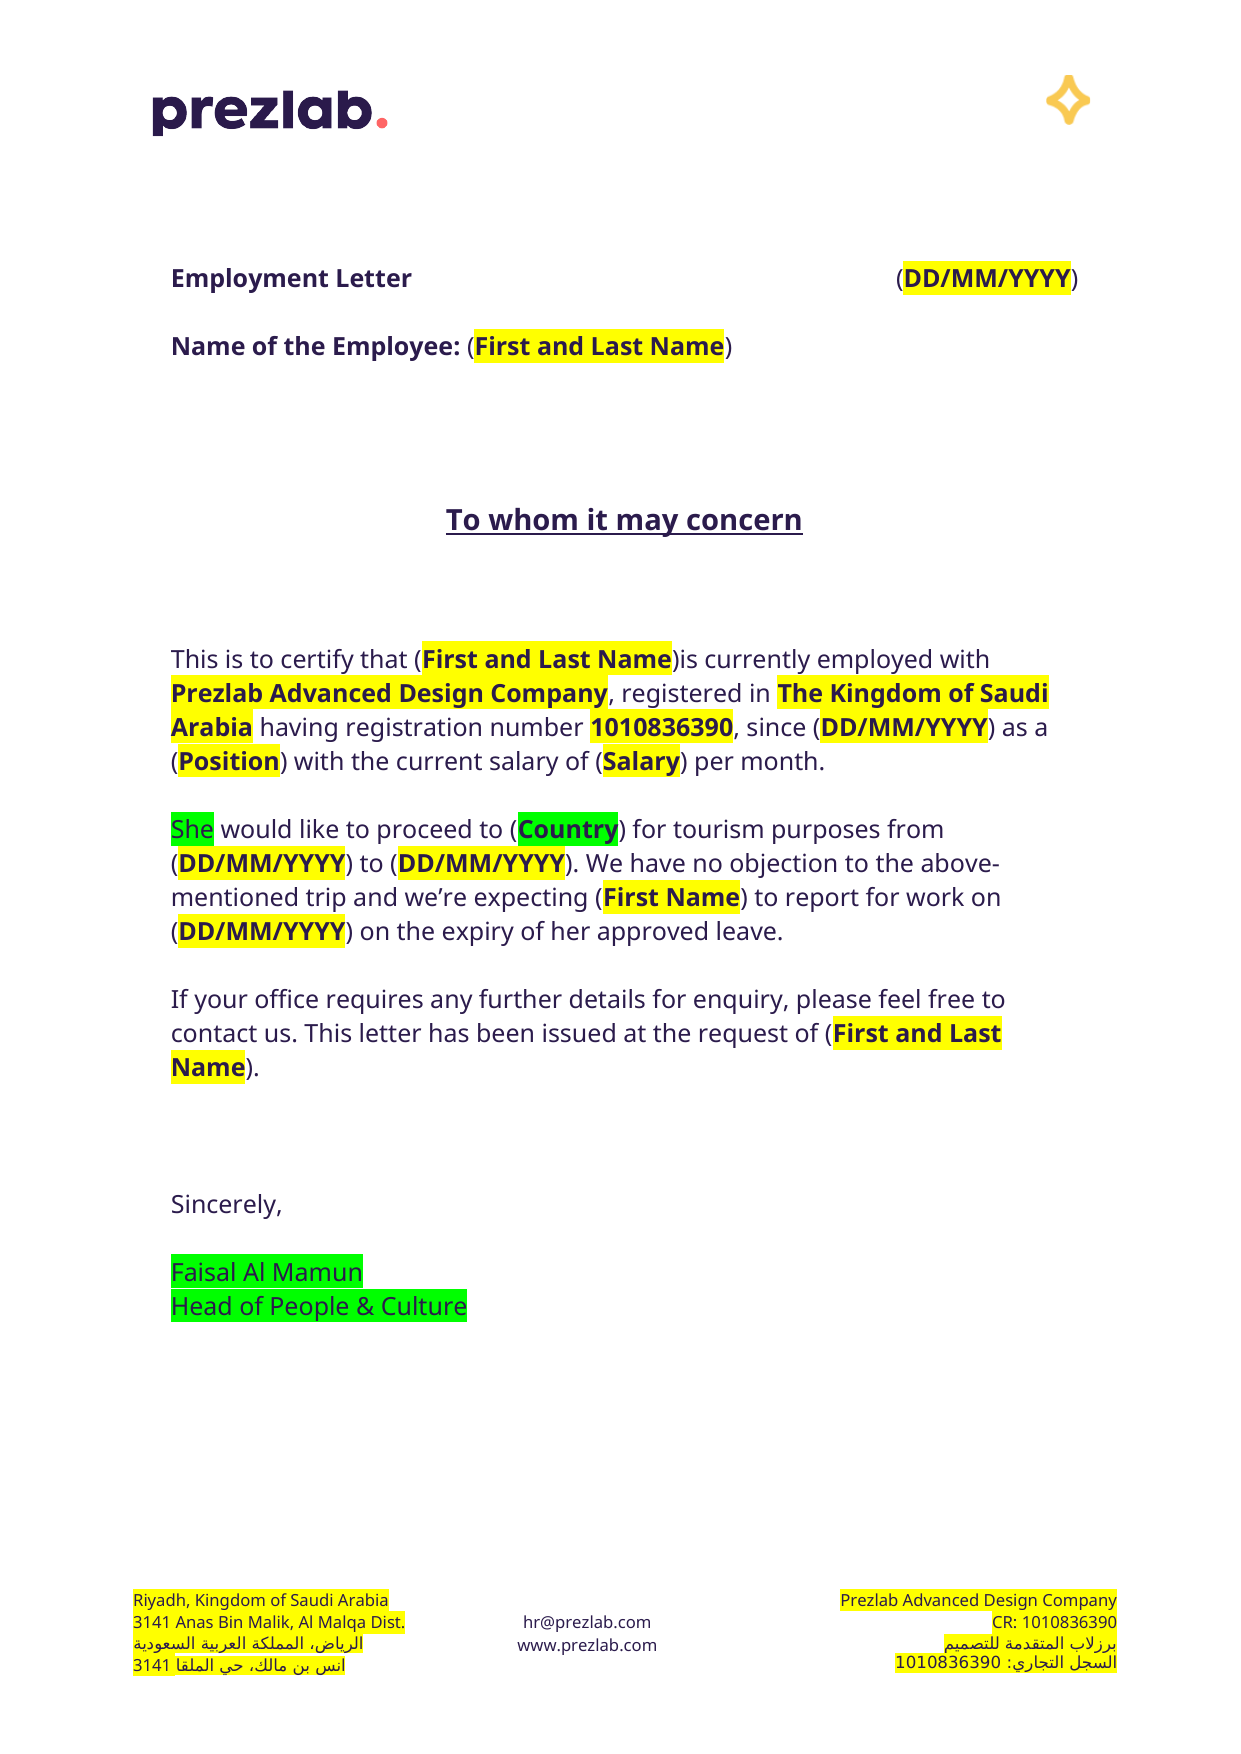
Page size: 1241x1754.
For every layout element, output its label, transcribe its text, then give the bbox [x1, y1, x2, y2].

table_cell Sincerely, Faisal Al Mamun Head of People & Culture [159, 1186, 1089, 1322]
table_cell This is to certify that (First and Last Name)is currently employed with Prezlab Advanced Design Company, registered in The Kingdom of Saudi Arabia having registration number 1010836390, since (DD/MM/YYYY) as a (Position) with the current salary of (Salary) per month. She would like to proceed to (Country) for tourism purposes from (DD/MM/YYYY) to (DD/MM/YYYY). We have no objection to the above-mentioned trip and we’re expecting (First Name) to report for work on (DD/MM/YYYY) on the expiry of her approved leave. If your office requires any further details for enquiry, please feel free to contact us. This letter has been issued at the request of (First and Last Name). [159, 539, 1089, 1186]
table_header Employment Letter [159, 261, 624, 295]
picture [118, 75, 422, 151]
table_cell Name of the Employee: (First and Last Name) [159, 295, 1089, 499]
table_cell To whom it may concern [159, 499, 1089, 539]
picture [1046, 75, 1091, 125]
table_header (DD/MM/YYYY) [624, 261, 903, 295]
